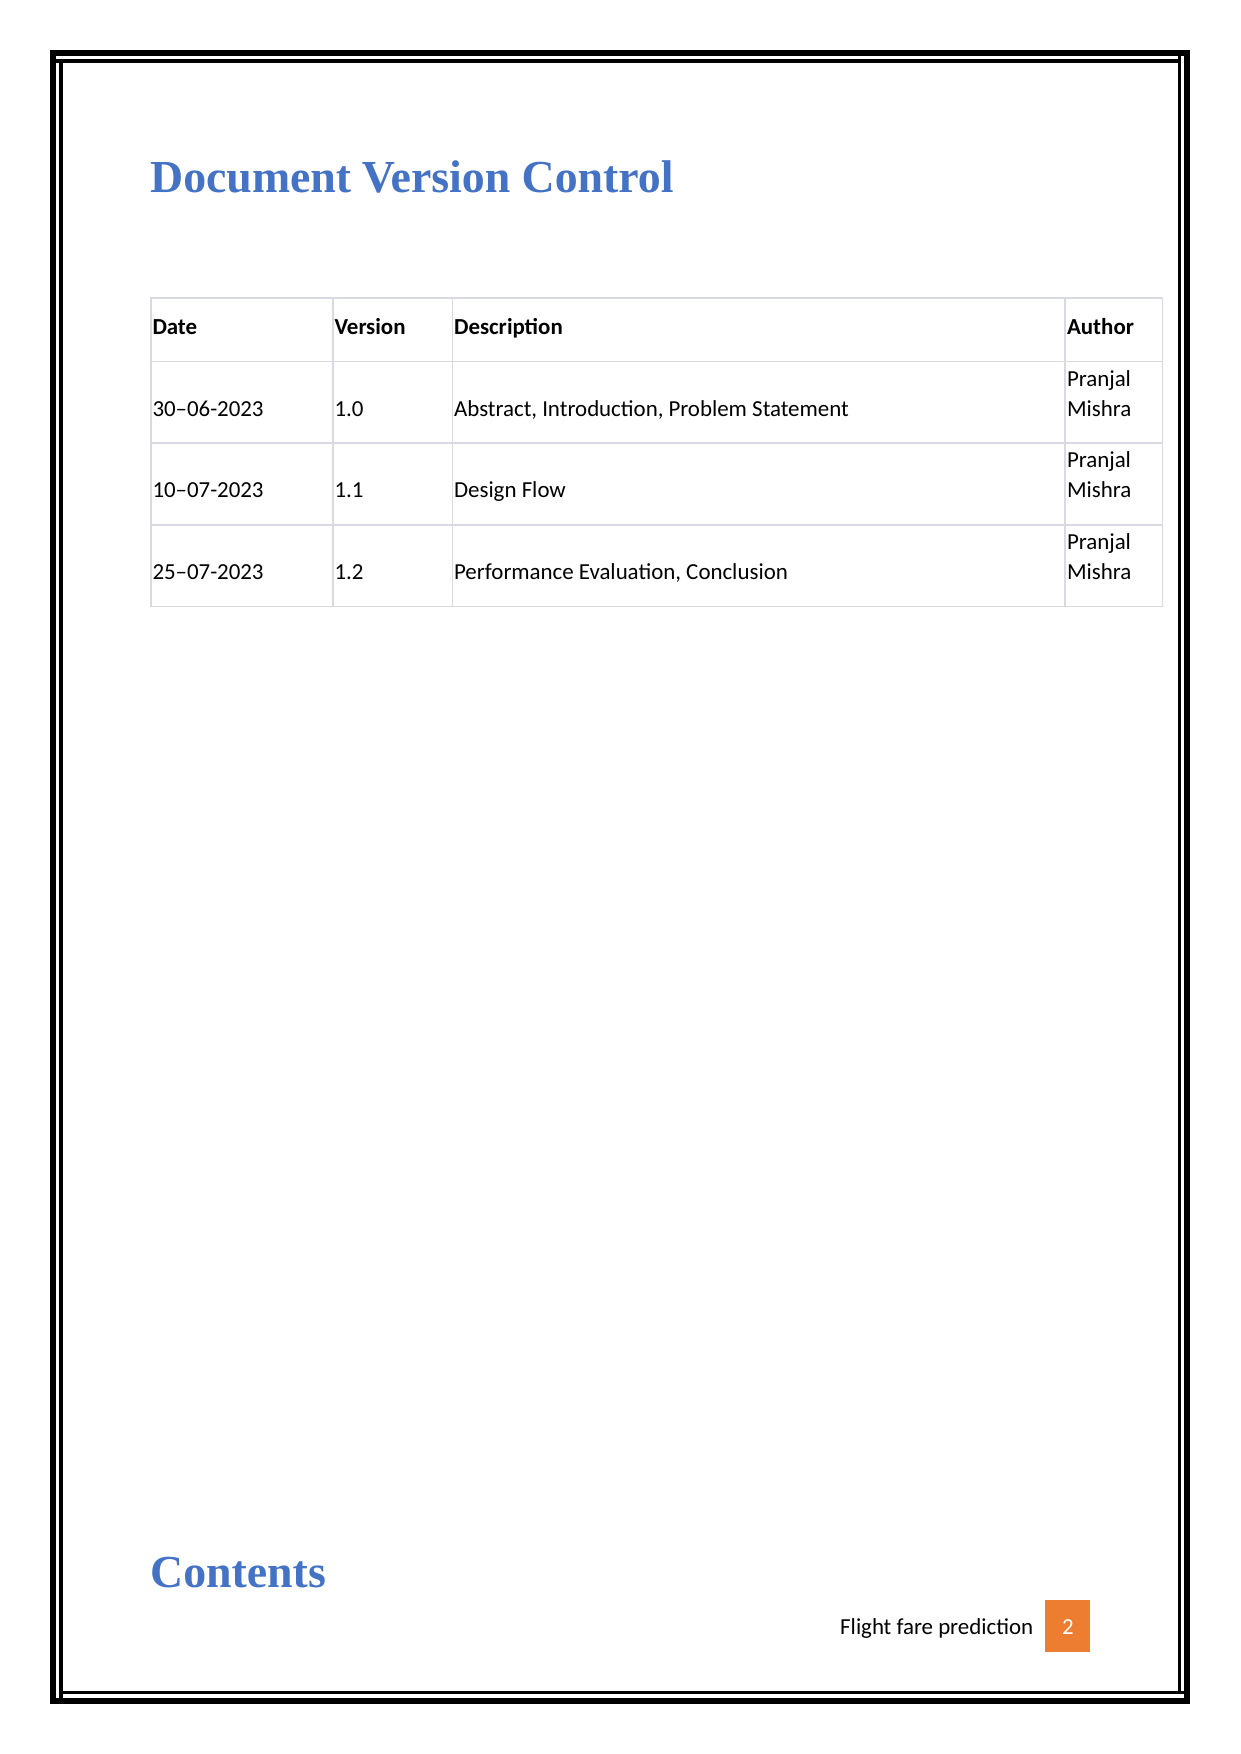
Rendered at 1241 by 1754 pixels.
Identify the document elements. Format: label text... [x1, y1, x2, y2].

table_cell 25–07-2023 [152, 526, 332, 606]
table_cell 1.1 [334, 444, 452, 524]
table_cell 10–07-2023 [152, 444, 332, 524]
text Document Version Control [150, 150, 1090, 203]
table_cell 30–06-2023 [152, 362, 332, 442]
table_cell Performance Evaluation, Conclusion [453, 526, 1064, 606]
table_cell 1.0 [334, 362, 452, 442]
table_cell Design Flow [453, 444, 1064, 524]
table_header Date [152, 299, 332, 361]
text Contents [150, 1545, 1090, 1597]
table_header Version [334, 299, 452, 361]
table_cell 1.2 [334, 526, 452, 606]
table_cell Pranjal Mishra [1066, 444, 1162, 524]
table_cell Pranjal Mishra [1066, 526, 1162, 606]
table_cell Pranjal Mishra [1066, 362, 1162, 442]
table_cell Abstract, Introduction, Problem Statement [453, 362, 1064, 442]
table_header Author [1066, 299, 1162, 361]
table_header Description [453, 299, 1064, 361]
